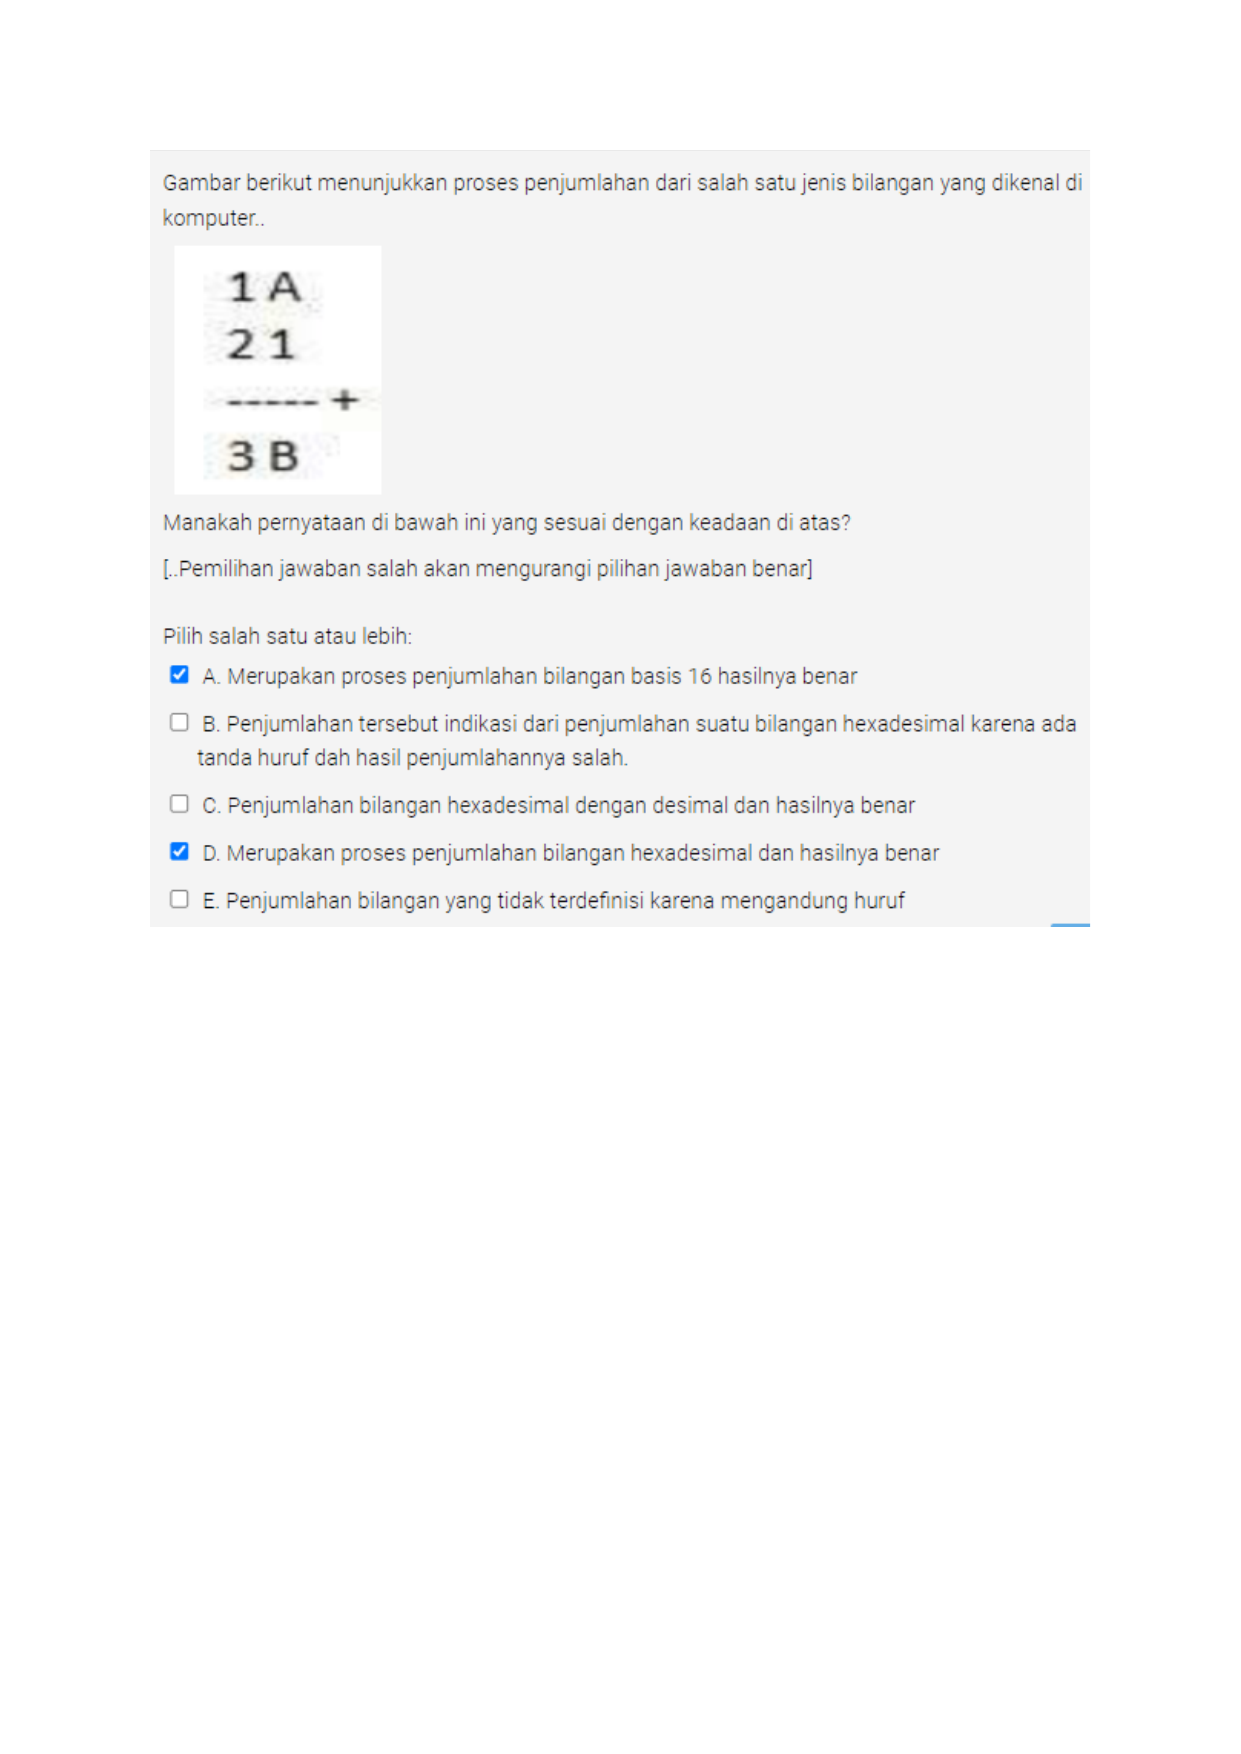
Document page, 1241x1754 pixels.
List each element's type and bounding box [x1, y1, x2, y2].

picture [150, 150, 1091, 927]
